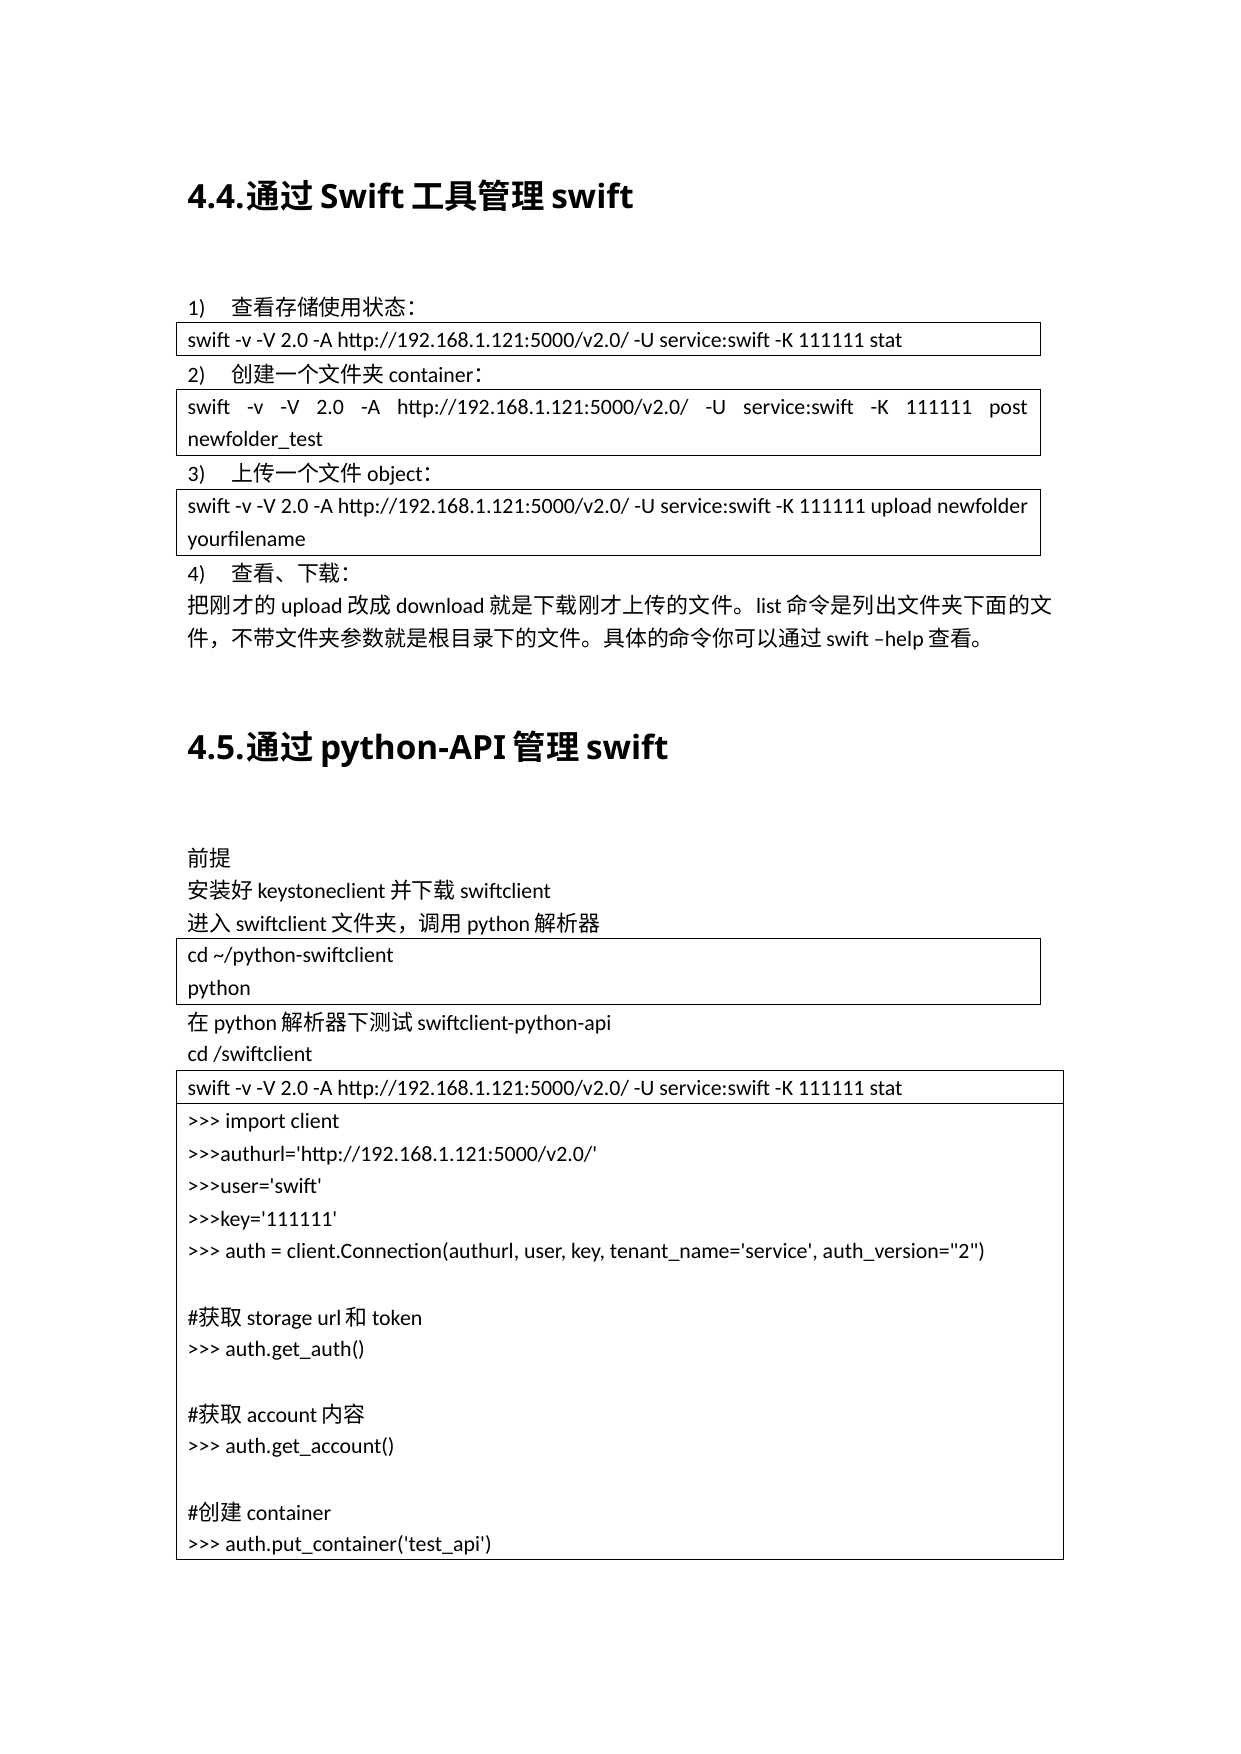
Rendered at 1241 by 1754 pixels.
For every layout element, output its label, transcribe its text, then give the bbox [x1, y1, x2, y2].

list 创建一个文件夹container： [187, 356, 1053, 389]
list 上传一个文件object： [187, 456, 1053, 488]
subtitle 通过python-API管理swift [187, 713, 1053, 778]
text 进入swiftclient文件夹，调用python解析器 [187, 905, 1053, 938]
text 前提 [187, 840, 1053, 873]
table_header swift -v -V 2.0 -A http://192.168.1.121:5000/v2.0/ -U service:swift -K 111111 stat [177, 323, 1040, 355]
list 查看、下载： [187, 556, 1053, 588]
table_header swift -v -V 2.0 -A http://192.168.1.121:5000/v2.0/ -U service:swift -K 111111 upload newfolder yourfilename [177, 490, 1040, 554]
table_header swift -v -V 2.0 -A http://192.168.1.121:5000/v2.0/ -U service:swift -K 111111 post newfolder_test [177, 390, 1040, 455]
text cd /swiftclient [187, 1037, 1053, 1070]
text 在python解析器下测试swiftclient-python-api [187, 1005, 1053, 1037]
subtitle 通过Swift工具管理swift [187, 162, 1053, 227]
list 查看存储使用状态： [187, 289, 1053, 322]
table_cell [177, 1104, 1063, 1559]
table_header swift -v -V 2.0 -A http://192.168.1.121:5000/v2.0/ -U service:swift -K 111111 stat [177, 1071, 1063, 1103]
table_header cd ~/python-swiftclient python [177, 939, 1040, 1004]
text 安装好keystoneclient并下载swiftclient [187, 873, 1053, 905]
text 把刚才的upload改成download就是下载刚才上传的文件。list命令是列出文件夹下面的文件，不带文件夹参数就是根目录下的文件。具体的命令你可以通过swift –help查看。 [187, 588, 1053, 653]
